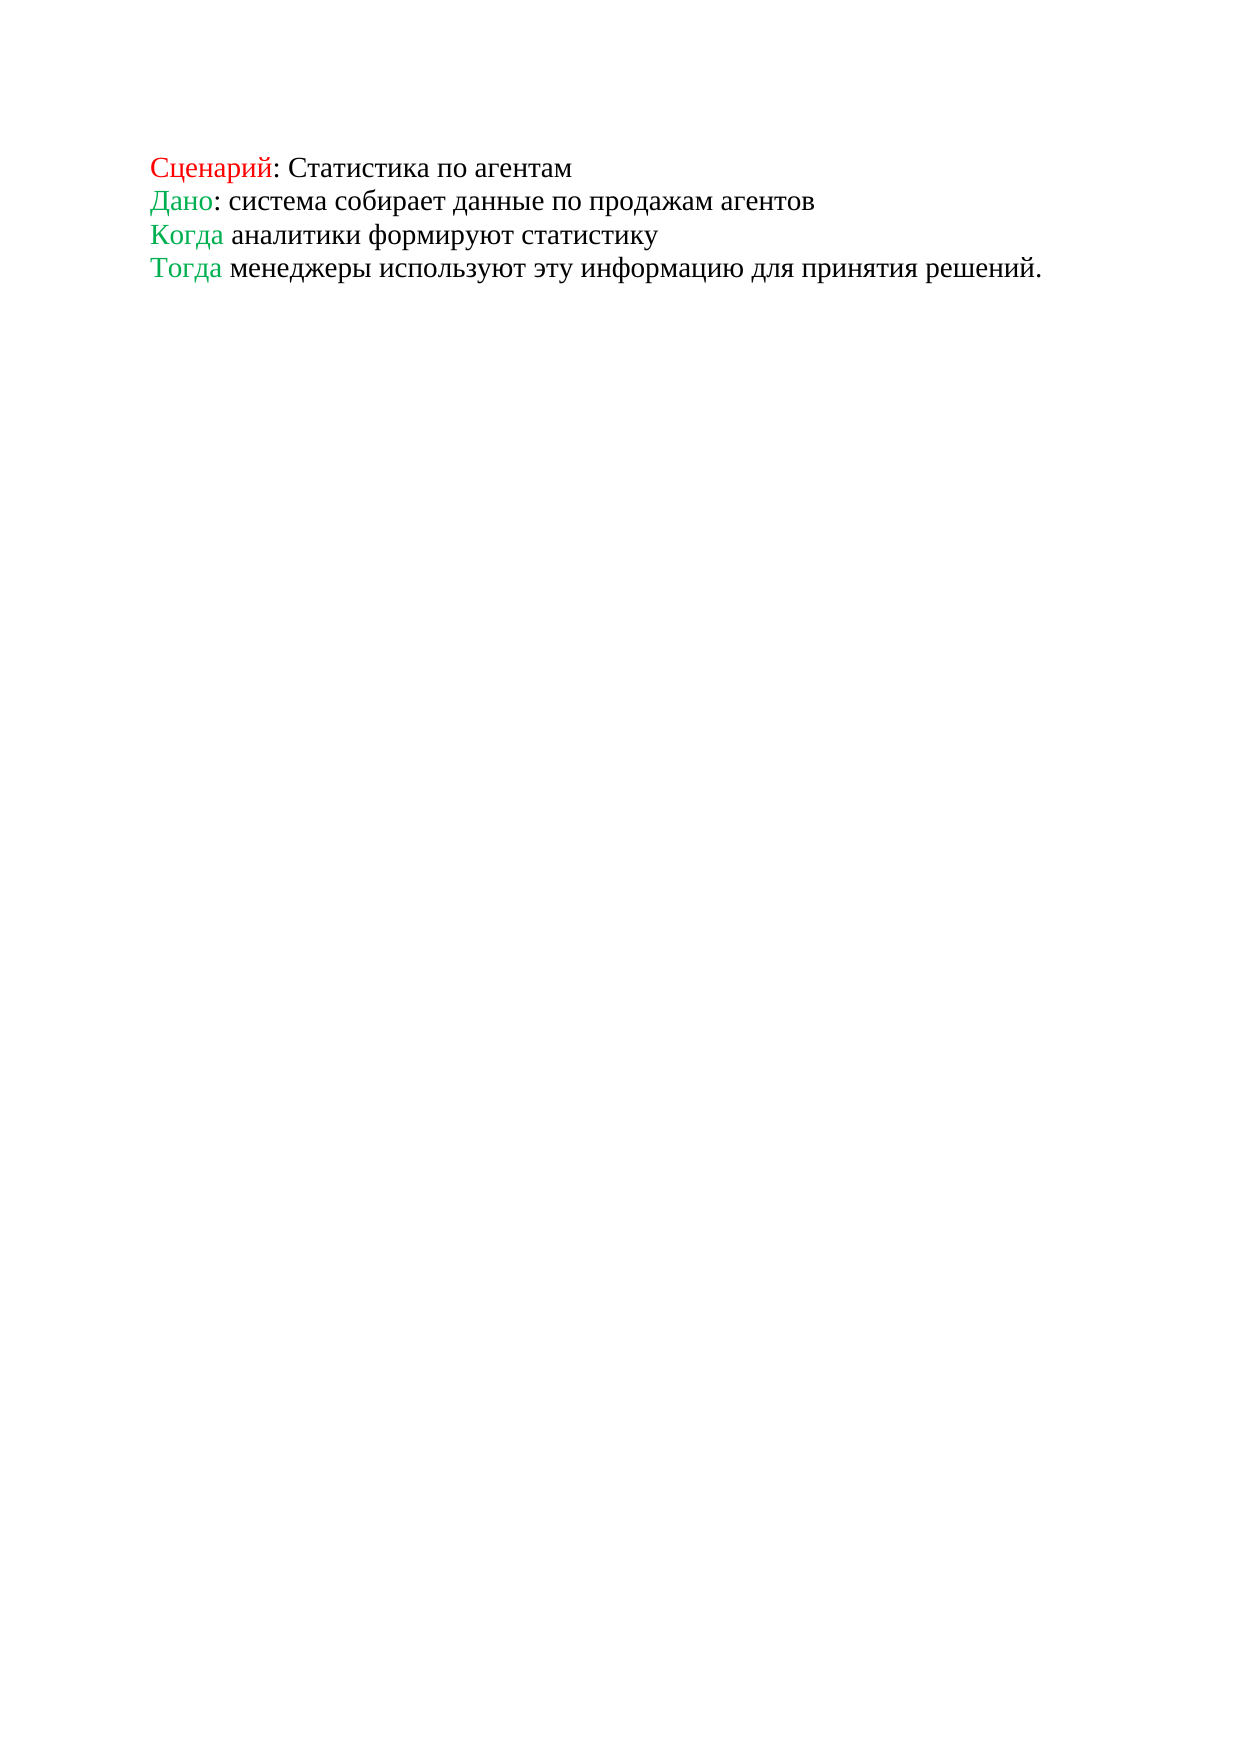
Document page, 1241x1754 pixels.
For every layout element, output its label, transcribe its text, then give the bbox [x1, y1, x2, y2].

text Сценарий: Статистика по агентам [150, 150, 1139, 183]
text Когда аналитики формируют статистику [150, 217, 1139, 251]
text Тогда менеджеры используют эту информацию для принятия решений. [150, 251, 1139, 284]
text Дано: система собирает данные по продажам агентов [150, 183, 1139, 217]
